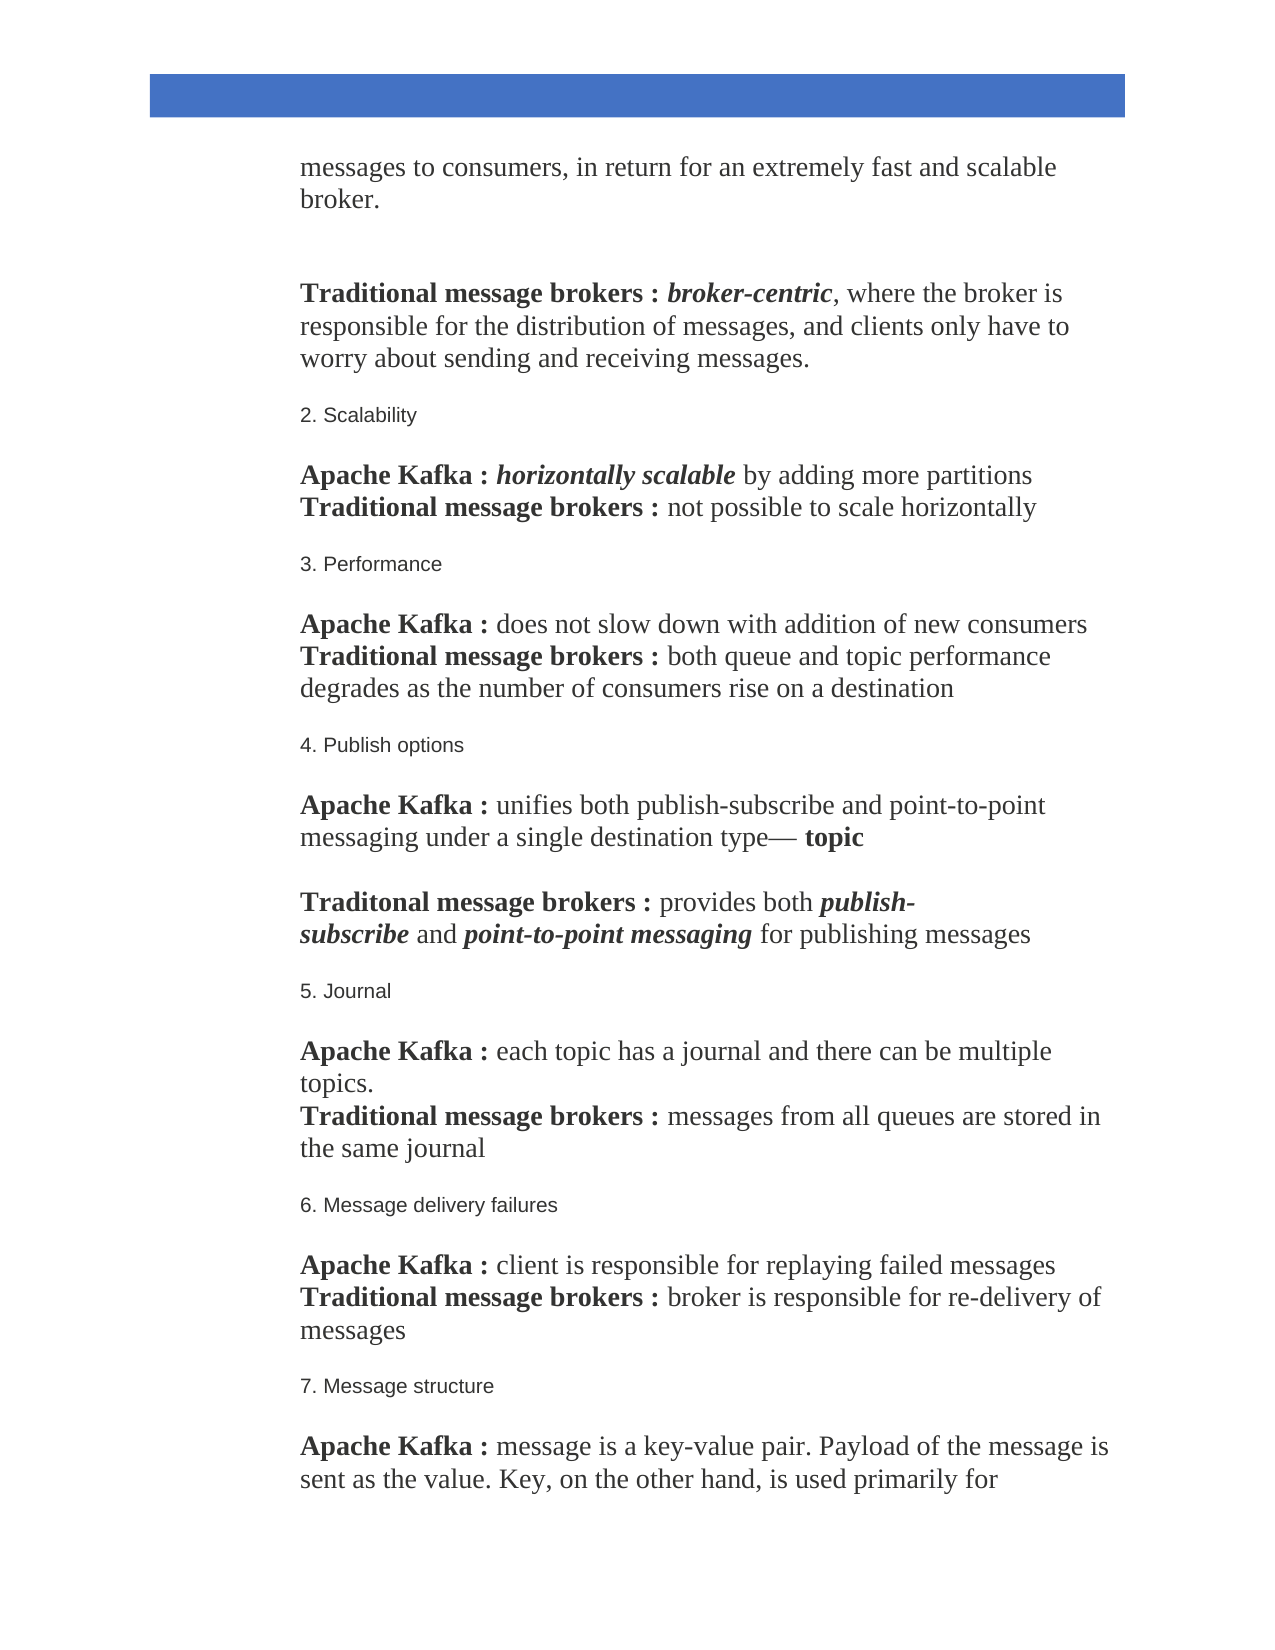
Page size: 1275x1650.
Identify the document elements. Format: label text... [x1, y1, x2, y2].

subtitle 2. Scalability [300, 403, 1125, 427]
subtitle 6. Message delivery failures [300, 1193, 1125, 1217]
subtitle 5. Journal [300, 979, 1125, 1003]
subtitle 7. Message structure [300, 1374, 1125, 1398]
text Apache Kafka : horizontally scalable by adding more partitions Traditional message brokers : not possible to scale horizontally [300, 458, 1125, 522]
text Apache Kafka : each topic has a journal and there can be multiple topics. Traditional message brokers : messages from all queues are stored in the same journal [300, 1034, 1125, 1164]
subtitle 3. Performance [300, 552, 1125, 576]
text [300, 150, 1125, 215]
text Traditional message brokers : broker-centric, where the broker is responsible for the distribution of messages, and clients only have to worry about sending and receiving messages. [300, 244, 1125, 373]
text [300, 1429, 1125, 1494]
subtitle 4. Publish options [300, 733, 1125, 757]
text Apache Kafka : does not slow down with addition of new consumers Traditional message brokers : both queue and topic performance degrades as the number of consumers rise on a destination [300, 607, 1125, 704]
text Apache Kafka : unifies both publish-subscribe and point-to-point messaging under a single destination type— topic Traditonal message brokers : provides both publish-subscribe and point-to-point messaging for publishing messages [300, 788, 1125, 950]
text Apache Kafka : client is responsible for replaying failed messages Traditional message brokers : broker is responsible for re-delivery of messages [300, 1248, 1125, 1345]
